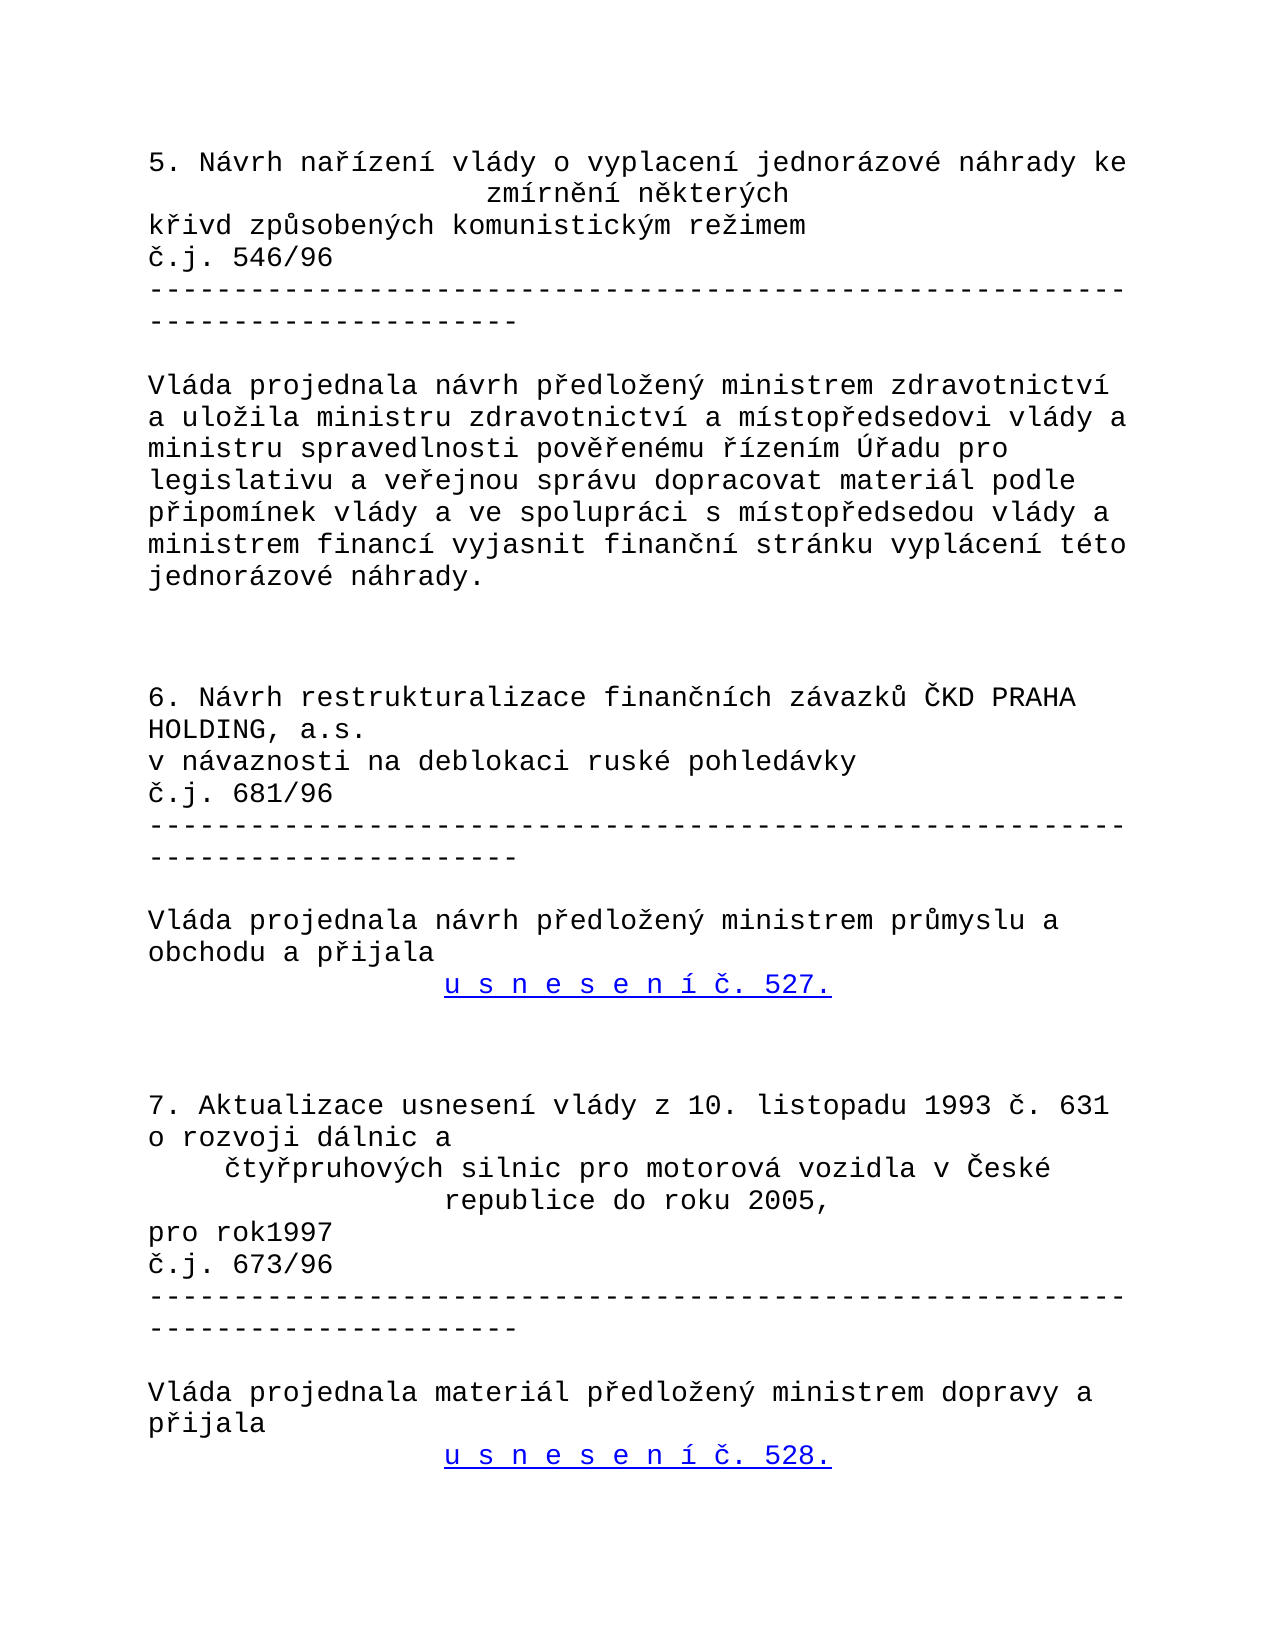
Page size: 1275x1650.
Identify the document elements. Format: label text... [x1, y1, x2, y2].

text čtyřpruhových silnic pro motorová vozidla v České republice do roku 2005, [148, 1154, 1127, 1218]
text u s n e s e n í č. 528. [148, 1441, 1127, 1473]
text 7. Aktualizace usnesení vlády z 10. listopadu 1993 č. 631 o rozvoji dálnic a [148, 1027, 1127, 1154]
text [148, 148, 1127, 211]
text u s n e s e n í č. 527. [148, 970, 1127, 1002]
text křivd způsobených komunistickým režimem č.j. 546/96 -------------------------------------------------------------------------------- Vláda projednala návrh předložený ministrem zdravotnictví a uložila ministru zdravotnictví a místopředsedovi vlády a ministru spravedlnosti pověřenému řízením Úřadu pro legislativu a veřejnou správu dopracovat materiál podle připomínek vlády a ve spolupráci s místopředsedou vlády a ministrem financí vyjasnit finanční stránku vyplácení této jednorázové náhrady. 6. Návrh restrukturalizace finančních závazků ČKD PRAHA HOLDING, a.s. v návaznosti na deblokaci ruské pohledávky č.j. 681/96 -------------------------------------------------------------------------------- Vláda projednala návrh předložený ministrem průmyslu a obchodu a přijala [148, 211, 1127, 970]
text pro rok1997 č.j. 673/96 -------------------------------------------------------------------------------- Vláda projednala materiál předložený ministrem dopravy a přijala [148, 1218, 1127, 1441]
